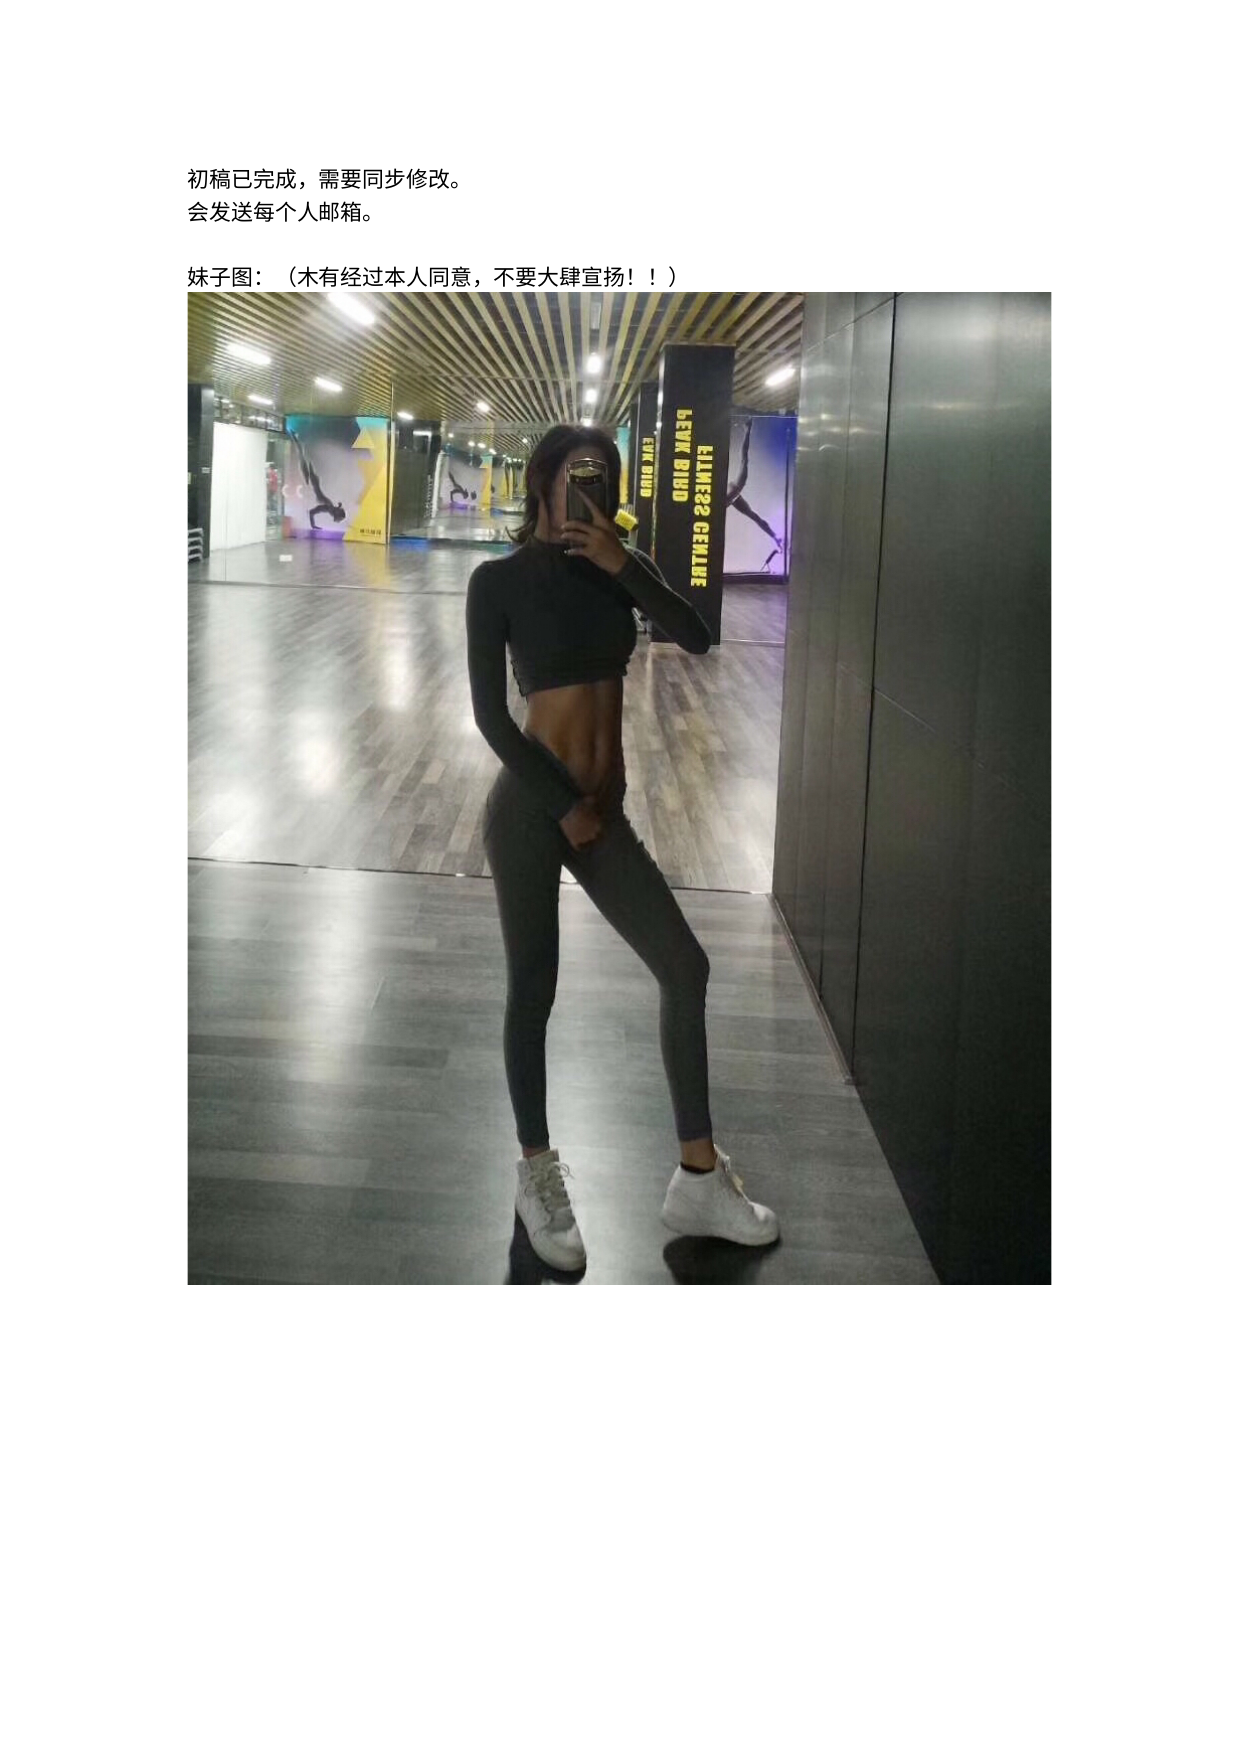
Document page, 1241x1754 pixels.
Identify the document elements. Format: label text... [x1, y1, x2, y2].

text 妹子图：（木有经过本人同意，不要大肆宣扬！！） [187, 259, 1053, 292]
text 初稿已完成，需要同步修改。 [187, 162, 1053, 194]
picture [187, 292, 1052, 1285]
text 会发送每个人邮箱。 [187, 194, 1053, 227]
